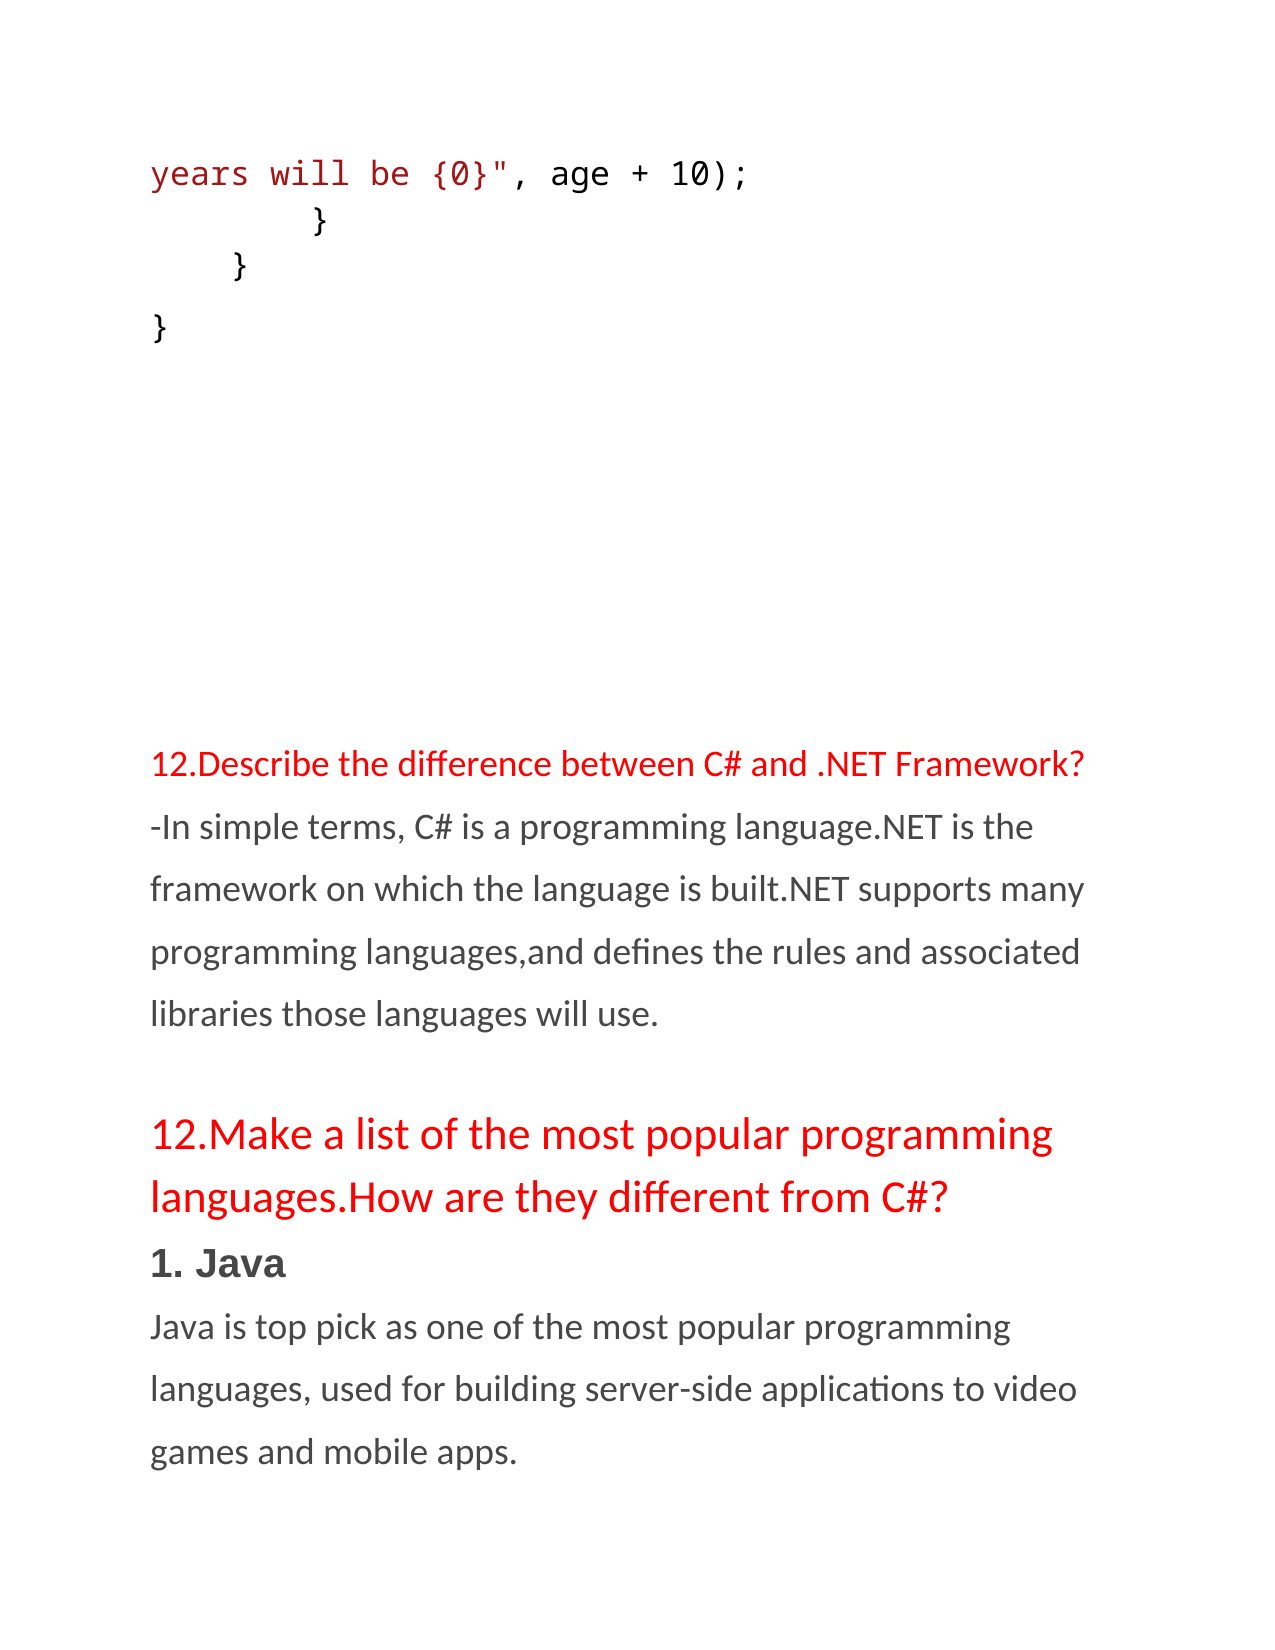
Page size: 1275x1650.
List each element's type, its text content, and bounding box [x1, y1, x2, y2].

text } [150, 241, 1125, 286]
text 12.Describe the difference between C# and .NET Framework? [150, 724, 1125, 786]
text -In simple terms, C# is a programming language.NET is the framework on which the language is built.NET supports many programming languages,and defines the rules and associated libraries those languages will use. [150, 786, 1125, 1036]
text years will be {0}", age + 10); [150, 150, 1125, 195]
text Java is top pick as one of the most popular programming languages, used for building server-side applications to video games and mobile apps. [150, 1286, 1125, 1474]
text 1. Java [150, 1224, 1125, 1286]
text } [150, 286, 1125, 349]
text } [150, 195, 1125, 241]
text 12.Make a list of the most popular programming languages.How are they different from C#? [150, 1099, 1125, 1224]
